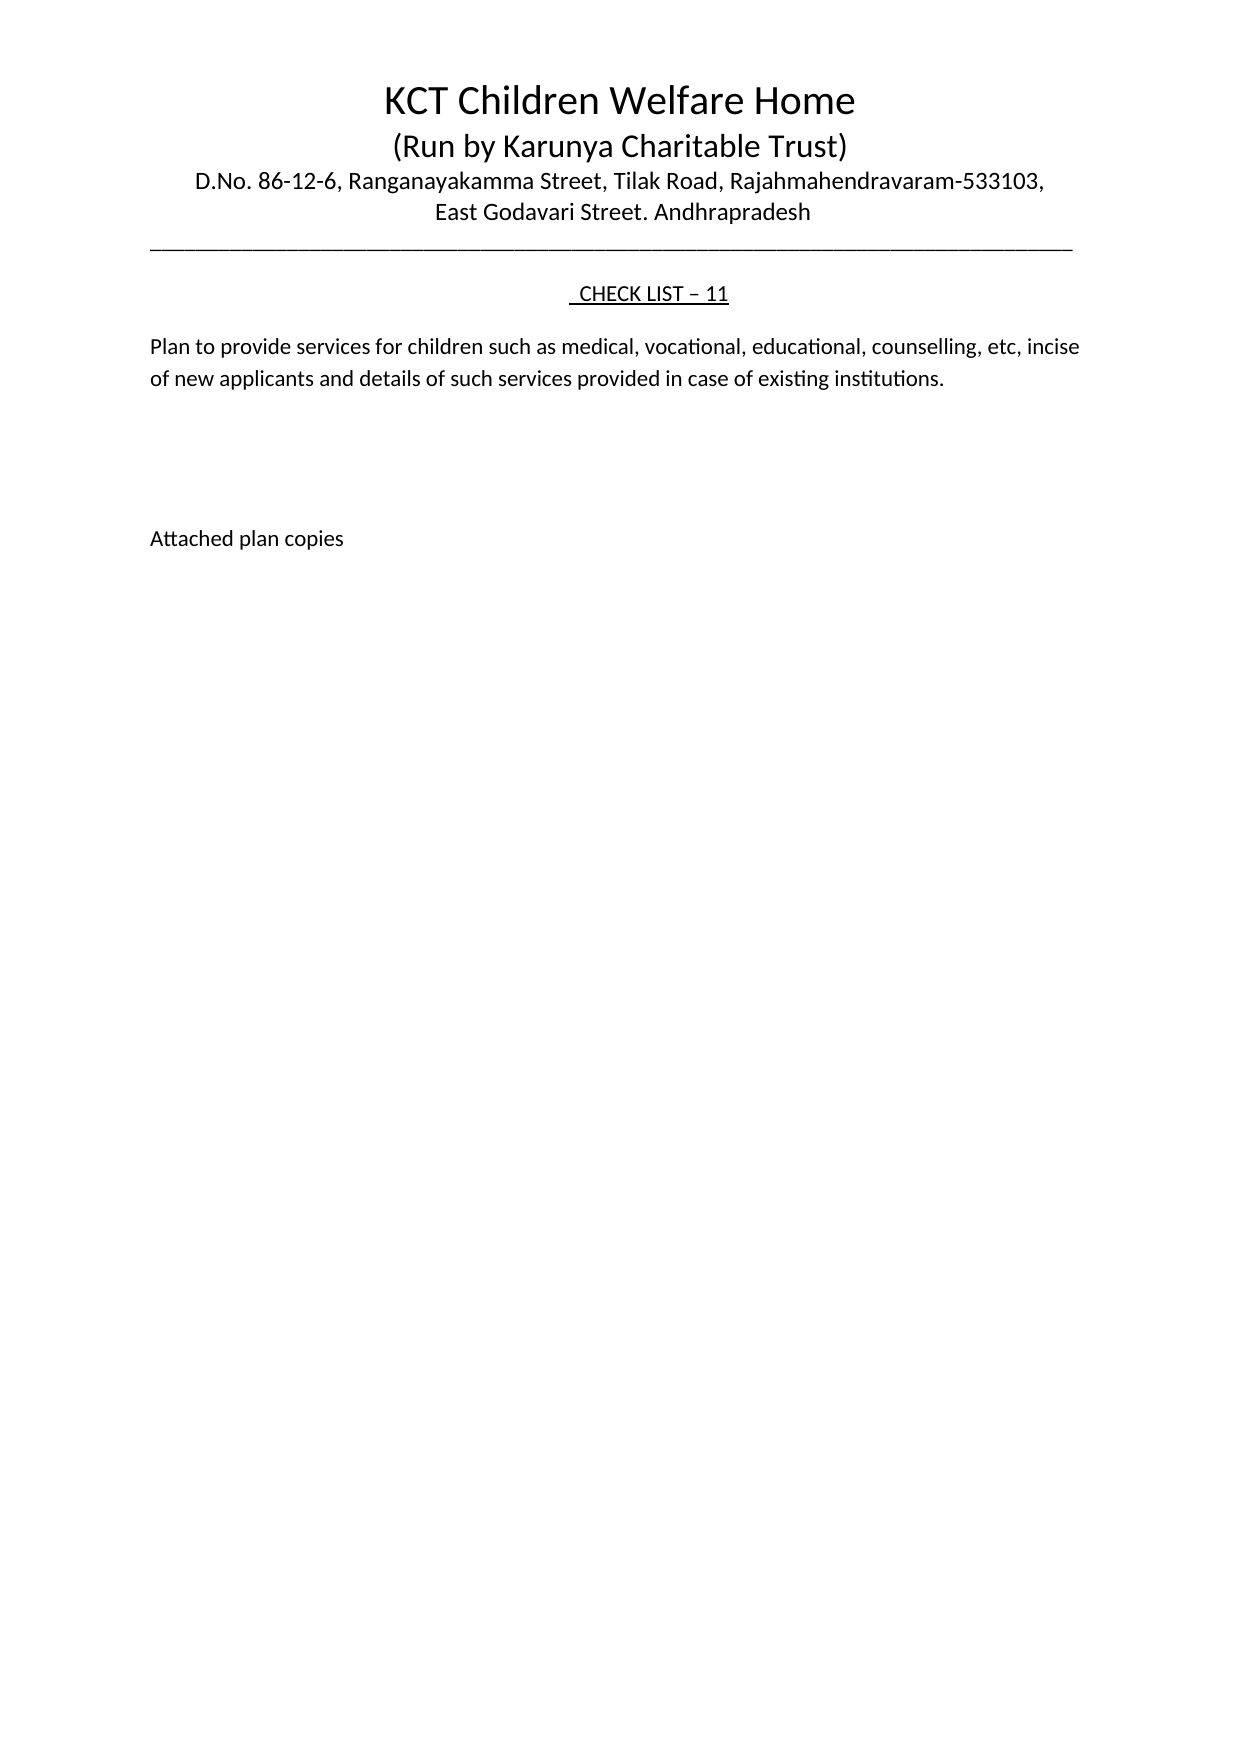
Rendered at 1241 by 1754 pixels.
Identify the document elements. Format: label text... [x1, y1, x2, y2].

text _________________________________________________________________________________ [150, 226, 1090, 254]
text Attached plan copies [150, 524, 1090, 552]
text Plan to provide services for children such as medical, vocational, educational, counselling, etc, incise of new applicants and details of such services provided in case of existing institutions. [150, 332, 1090, 393]
text CHECK LIST – 11 [150, 279, 1090, 307]
